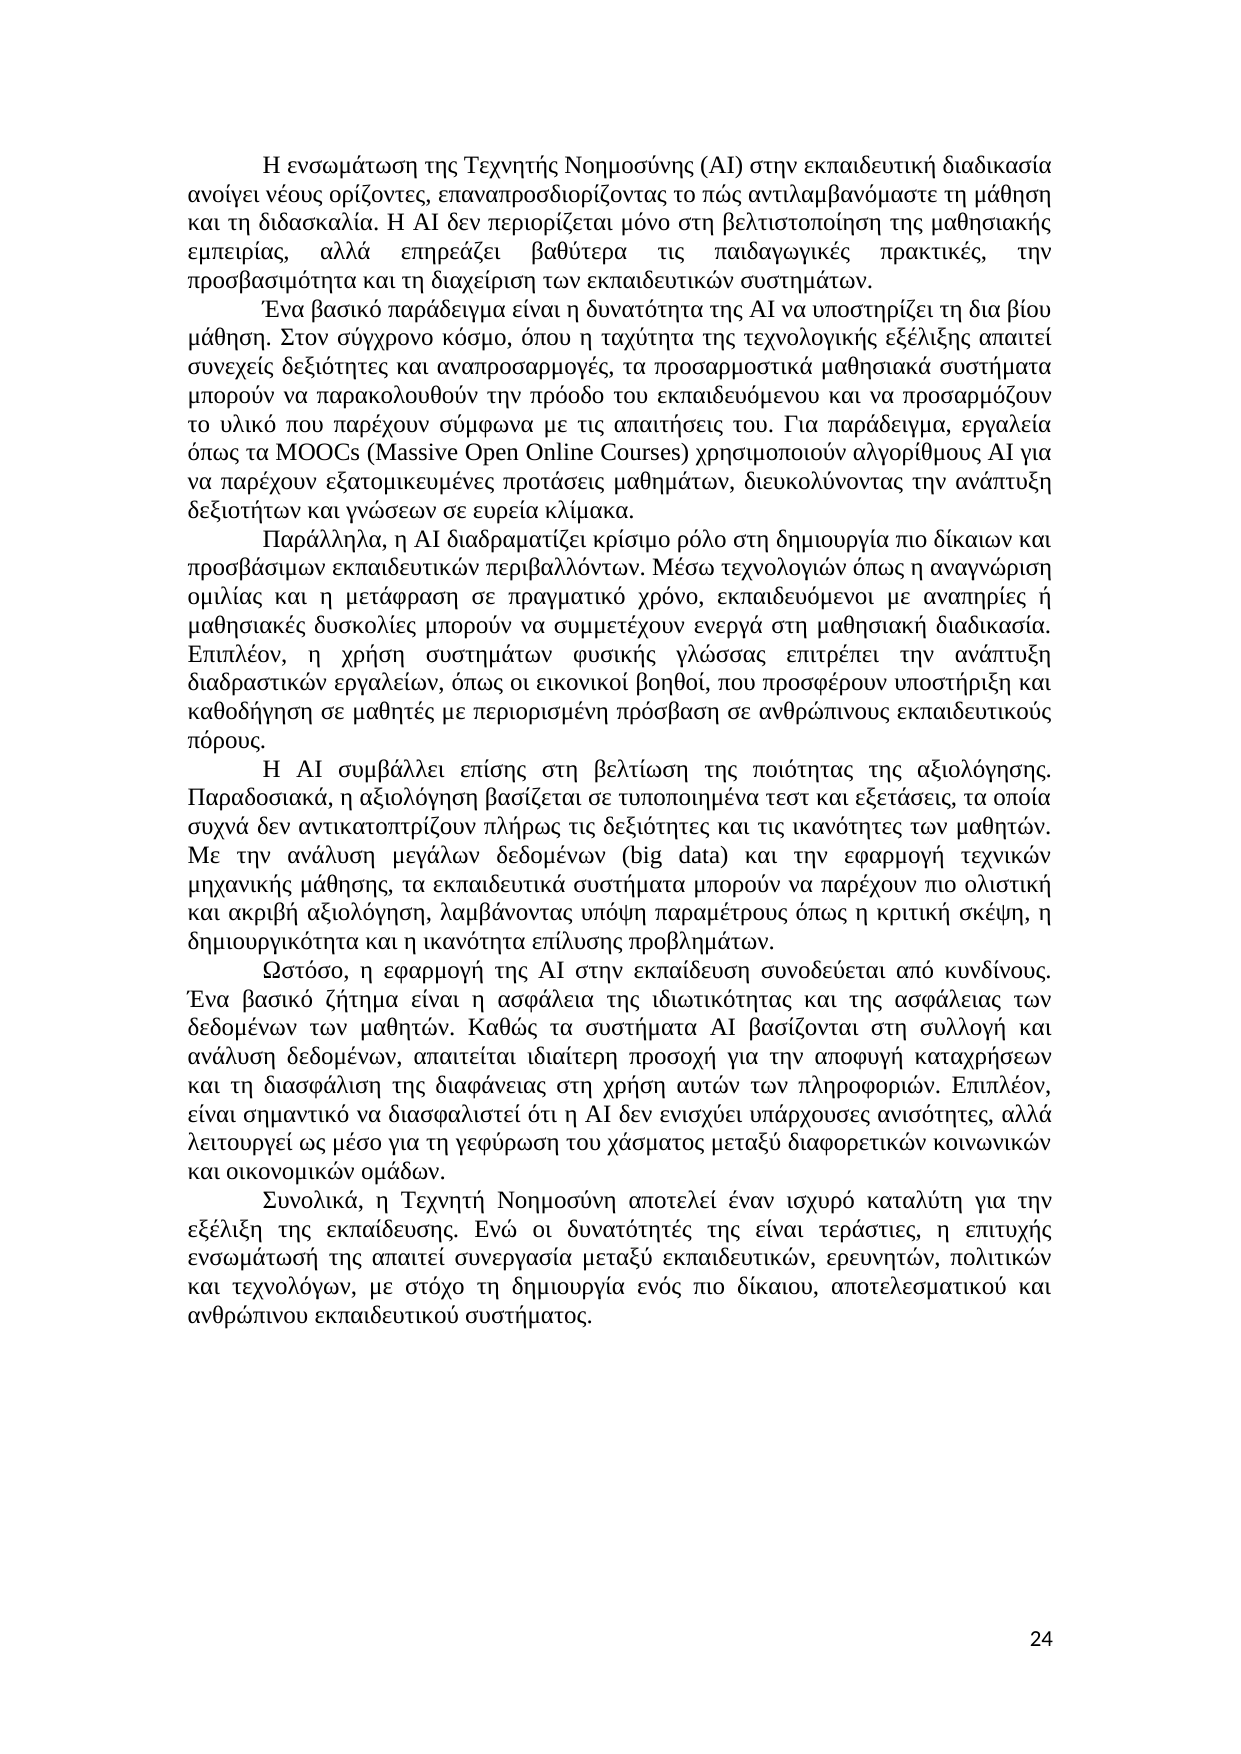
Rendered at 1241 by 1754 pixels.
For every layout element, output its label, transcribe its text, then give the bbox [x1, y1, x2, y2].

text Η ενσωμάτωση της Τεχνητής Νοημοσύνης (AI) στην εκπαιδευτική διαδικασία ανοίγει νέους ορίζοντες, επαναπροσδιορίζοντας το πώς αντιλαμβανόμαστε τη μάθηση και τη διδασκαλία. Η AI δεν περιορίζεται μόνο στη βελτιστοποίηση της μαθησιακής εμπειρίας, αλλά επηρεάζει βαθύτερα τις παιδαγωγικές πρακτικές, την προσβασιμότητα και τη διαχείριση των εκπαιδευτικών συστημάτων. Ένα βασικό παράδειγμα είναι η δυνατότητα της AI να υποστηρίζει τη δια βίου μάθηση. Στον σύγχρονο κόσμο, όπου η ταχύτητα της τεχνολογικής εξέλιξης απαιτεί συνεχείς δεξιότητες και αναπροσαρμογές, τα προσαρμοστικά μαθησιακά συστήματα μπορούν να παρακολουθούν την πρόοδο του εκπαιδευόμενου και να προσαρμόζουν το υλικό που παρέχουν σύμφωνα με τις απαιτήσεις του. Για παράδειγμα, εργαλεία όπως τα MOOCs (Massive Open Online Courses) χρησιμοποιούν αλγορίθμους AI για να παρέχουν εξατομικευμένες προτάσεις μαθημάτων, διευκολύνοντας την ανάπτυξη δεξιοτήτων και γνώσεων σε ευρεία κλίμακα. Παράλληλα, η AI διαδραματίζει κρίσιμο ρόλο στη δημιουργία πιο δίκαιων και προσβάσιμων εκπαιδευτικών περιβαλλόντων. Μέσω τεχνολογιών όπως η αναγνώριση ομιλίας και η μετάφραση σε πραγματικό χρόνο, εκπαιδευόμενοι με αναπηρίες ή μαθησιακές δυσκολίες μπορούν να συμμετέχουν ενεργά στη μαθησιακή διαδικασία. Επιπλέον, η χρήση συστημάτων φυσικής γλώσσας επιτρέπει την ανάπτυξη διαδραστικών εργαλείων, όπως οι εικονικοί βοηθοί, που προσφέρουν υποστήριξη και καθοδήγηση σε μαθητές με περιορισμένη πρόσβαση σε ανθρώπινους εκπαιδευτικούς πόρους. Η AI συμβάλλει επίσης στη βελτίωση της ποιότητας της αξιολόγησης. Παραδοσιακά, η αξιολόγηση βασίζεται σε τυποποιημένα τεστ και εξετάσεις, τα οποία συχνά δεν αντικατοπτρίζουν πλήρως τις δεξιότητες και τις ικανότητες των μαθητών. Με την ανάλυση μεγάλων δεδομένων (big data) και την εφαρμογή τεχνικών μηχανικής μάθησης, τα εκπαιδευτικά συστήματα μπορούν να παρέχουν πιο ολιστική και ακριβή αξιολόγηση, λαμβάνοντας υπόψη παραμέτρους όπως η κριτική σκέψη, η δημιουργικότητα και η ικανότητα επίλυσης προβλημάτων. Ωστόσο, η εφαρμογή της AI στην εκπαίδευση συνοδεύεται από κυνδίνους. Ένα βασικό ζήτημα είναι η ασφάλεια της ιδιωτικότητας και της ασφάλειας των δεδομένων των μαθητών. Καθώς τα συστήματα AI βασίζονται στη συλλογή και ανάλυση δεδομένων, απαιτείται ιδιαίτερη προσοχή για την αποφυγή καταχρήσεων και τη διασφάλιση της διαφάνειας στη χρήση αυτών των πληροφοριών. Επιπλέον, είναι σημαντικό να διασφαλιστεί ότι η AI δεν ενισχύει υπάρχουσες ανισότητες, αλλά λειτουργεί ως μέσο για τη γεφύρωση του χάσματος μεταξύ διαφορετικών κοινωνικών και οικονομικών ομάδων. Συνολικά, η Τεχνητή Νοημοσύνη αποτελεί έναν ισχυρό καταλύτη για την εξέλιξη της εκπαίδευσης. Ενώ οι δυνατότητές της είναι τεράστιες, η επιτυχής ενσωμάτωσή της απαιτεί συνεργασία μεταξύ εκπαιδευτικών, ερευνητών, πολιτικών και τεχνολόγων, με στόχο τη δημιουργία ενός πιο δίκαιου, αποτελεσματικού και ανθρώπινου εκπαιδευτικού συστήματος. [187, 150, 1053, 1329]
